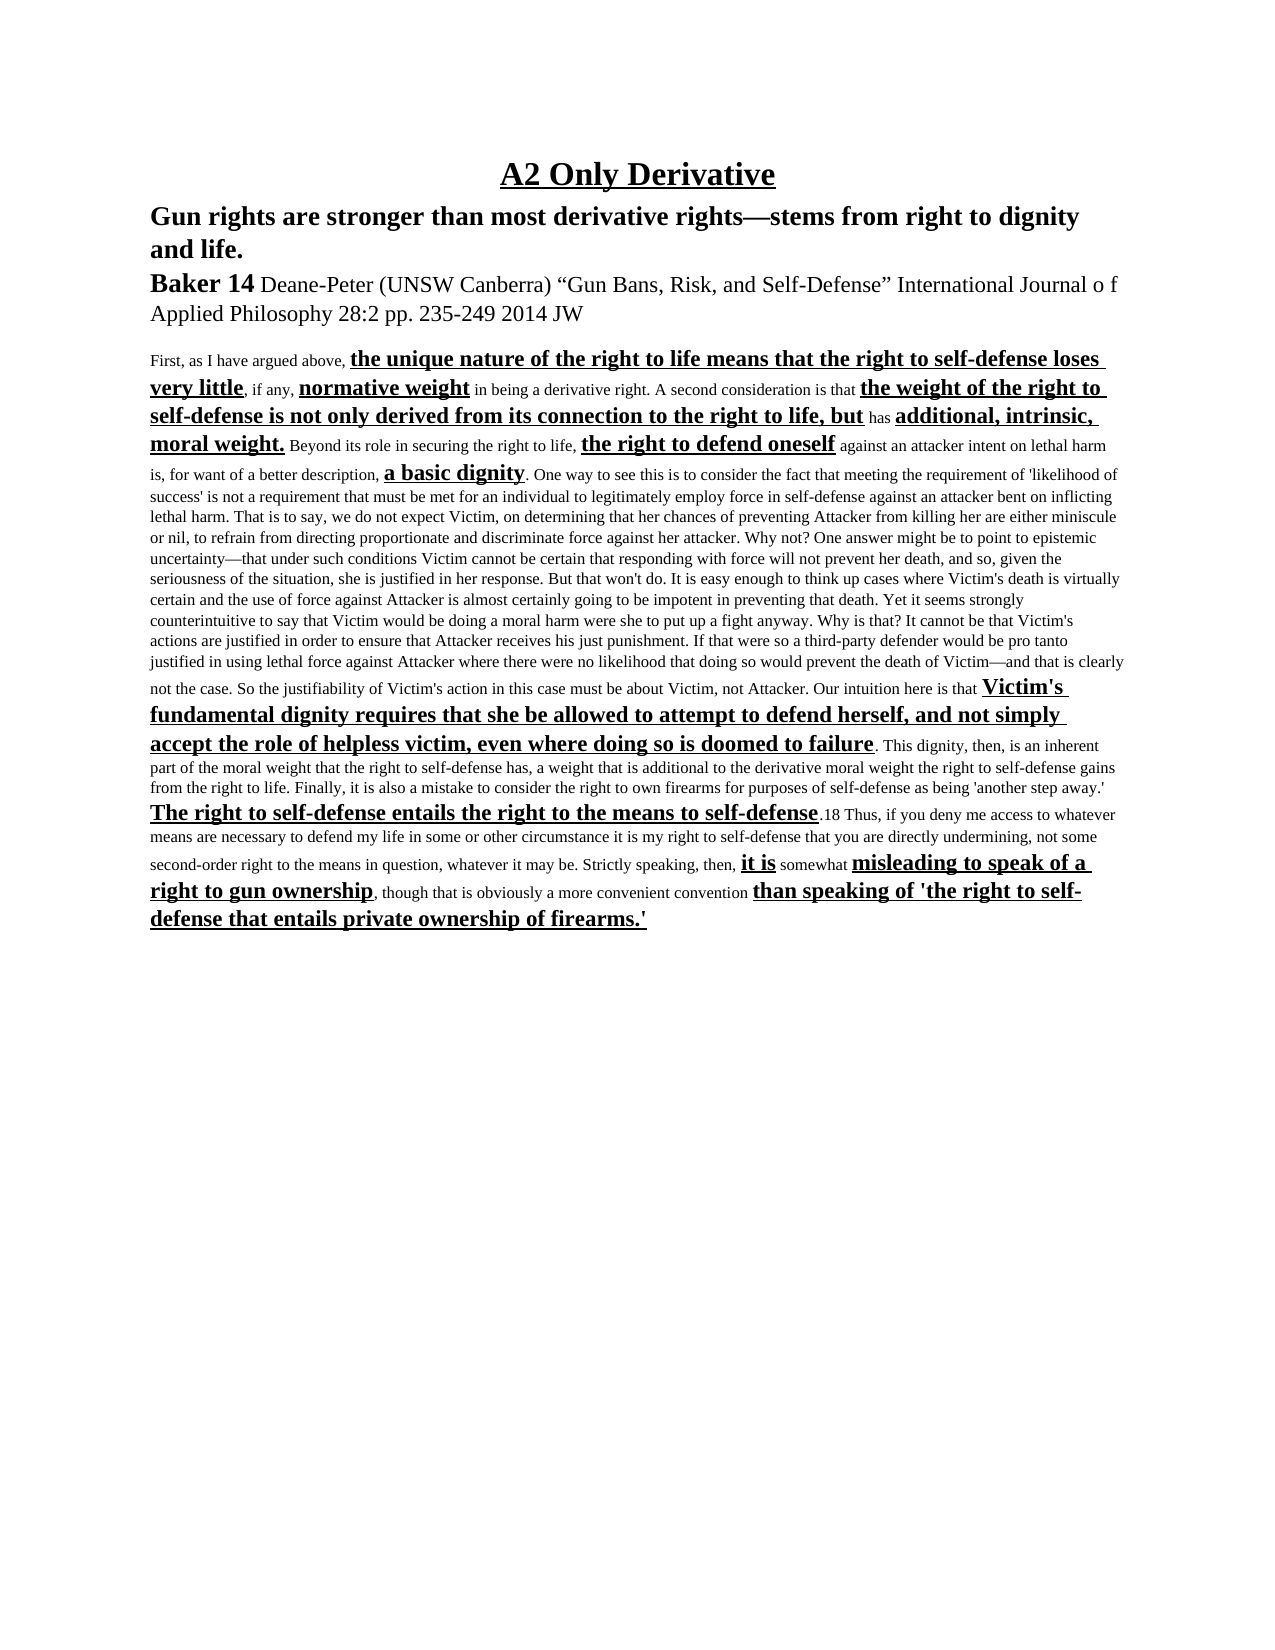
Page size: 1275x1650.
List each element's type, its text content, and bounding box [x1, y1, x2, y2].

text Baker 14 Deane-Peter (UNSW Canberra) “Gun Bans, Risk, and Self-Defense” International Journal o f Applied Philosophy 28:2 pp. 235-249 2014 JW [150, 267, 1125, 326]
subtitle A2 Only Derivative [150, 154, 1125, 192]
subtitle Gun rights are stronger than most derivative rights—stems from right to dignity and life. [150, 200, 1125, 264]
text First, as I have argued above, the unique nature of the right to life means that the right to self-defense loses very little, if any, normative weight in being a derivative right. A second consideration is that the weight of the right to self-defense is not only derived from its connection to the right to life, but has additional, intrinsic, moral weight. Beyond its role in securing the right to life, the right to defend oneself against an attacker intent on lethal harm is, for want of a better description, a basic dignity. One way to see this is to consider the fact that meeting the requirement of 'likelihood of success' is not a requirement that must be met for an individual to legitimately employ force in self-defense against an attacker bent on inflicting lethal harm. That is to say, we do not expect Victim, on determining that her chances of preventing Attacker from killing her are either miniscule or nil, to refrain from directing proportionate and discriminate force against her attacker. Why not? One answer might be to point to epistemic uncertainty—that under such conditions Victim cannot be certain that responding with force will not prevent her death, and so, given the seriousness of the situation, she is justified in her response. But that won't do. It is easy enough to think up cases where Victim's death is virtually certain and the use of force against Attacker is almost certainly going to be impotent in preventing that death. Yet it seems strongly counterintuitive to say that Victim would be doing a moral harm were she to put up a fight anyway. Why is that? It cannot be that Victim's actions are justified in order to ensure that Attacker receives his just punishment. If that were so a third-party defender would be pro tanto justified in using lethal force against Attacker where there were no likelihood that doing so would prevent the death of Victim—and that is clearly not the case. So the justifiability of Victim's action in this case must be about Victim, not Attacker. Our intuition here is that Victim's fundamental dignity requires that she be allowed to attempt to defend herself, and not simply accept the role of helpless victim, even where doing so is doomed to failure. This dignity, then, is an inherent part of the moral weight that the right to self-defense has, a weight that is additional to the derivative moral weight the right to self-defense gains from the right to life. Finally, it is also a mistake to consider the right to own firearms for purposes of self-defense as being 'another step away.' The right to self-defense entails the right to the means to self-defense.18 Thus, if you deny me access to whatever means are necessary to defend my life in some or other circumstance it is my right to self-defense that you are directly undermining, not some second-order right to the means in question, whatever it may be. Strictly speaking, then, it is somewhat misleading to speak of a right to gun ownership, though that is obviously a more convenient convention than speaking of 'the right to self-defense that entails private ownership of firearms.' [150, 345, 1125, 932]
